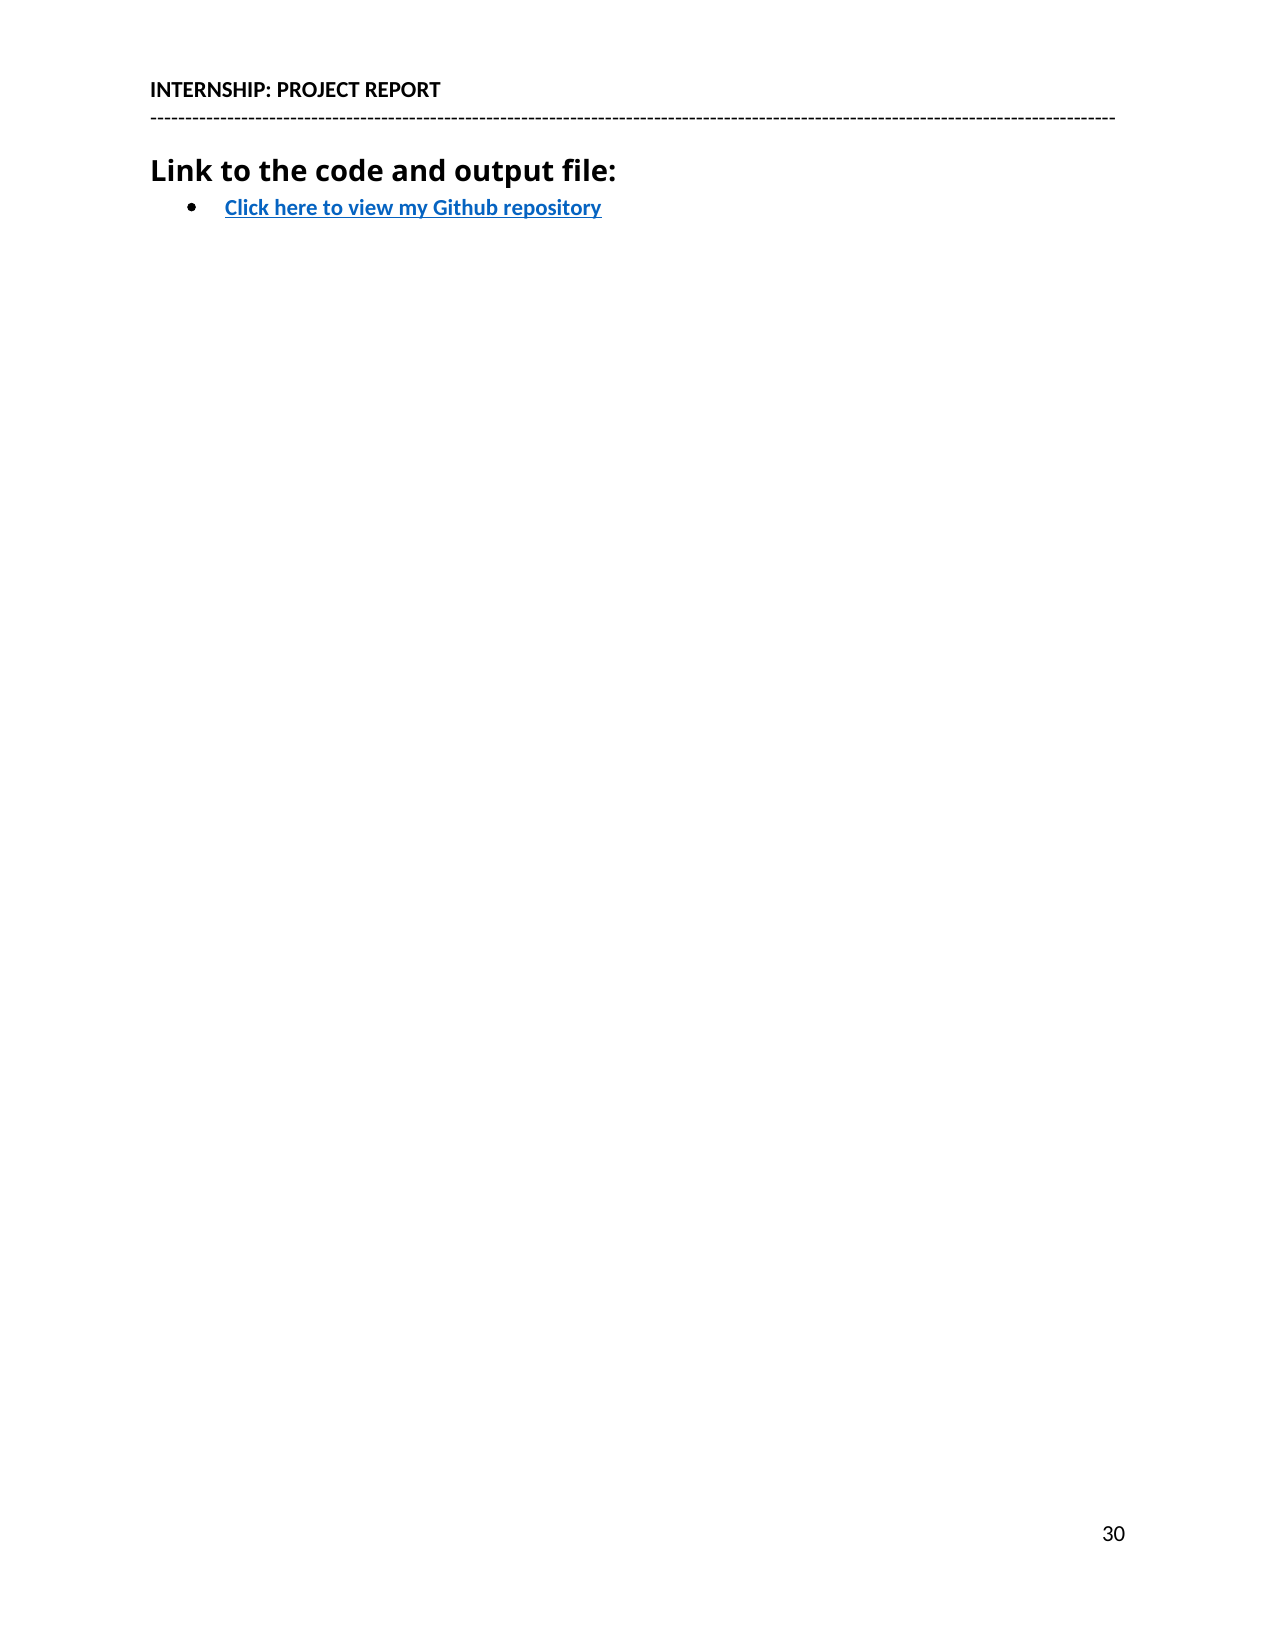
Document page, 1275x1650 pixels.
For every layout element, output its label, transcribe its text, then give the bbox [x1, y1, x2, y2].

list Click here to view my Github repository [187, 193, 1125, 221]
subtitle Link to the code and output file: [150, 150, 1125, 190]
